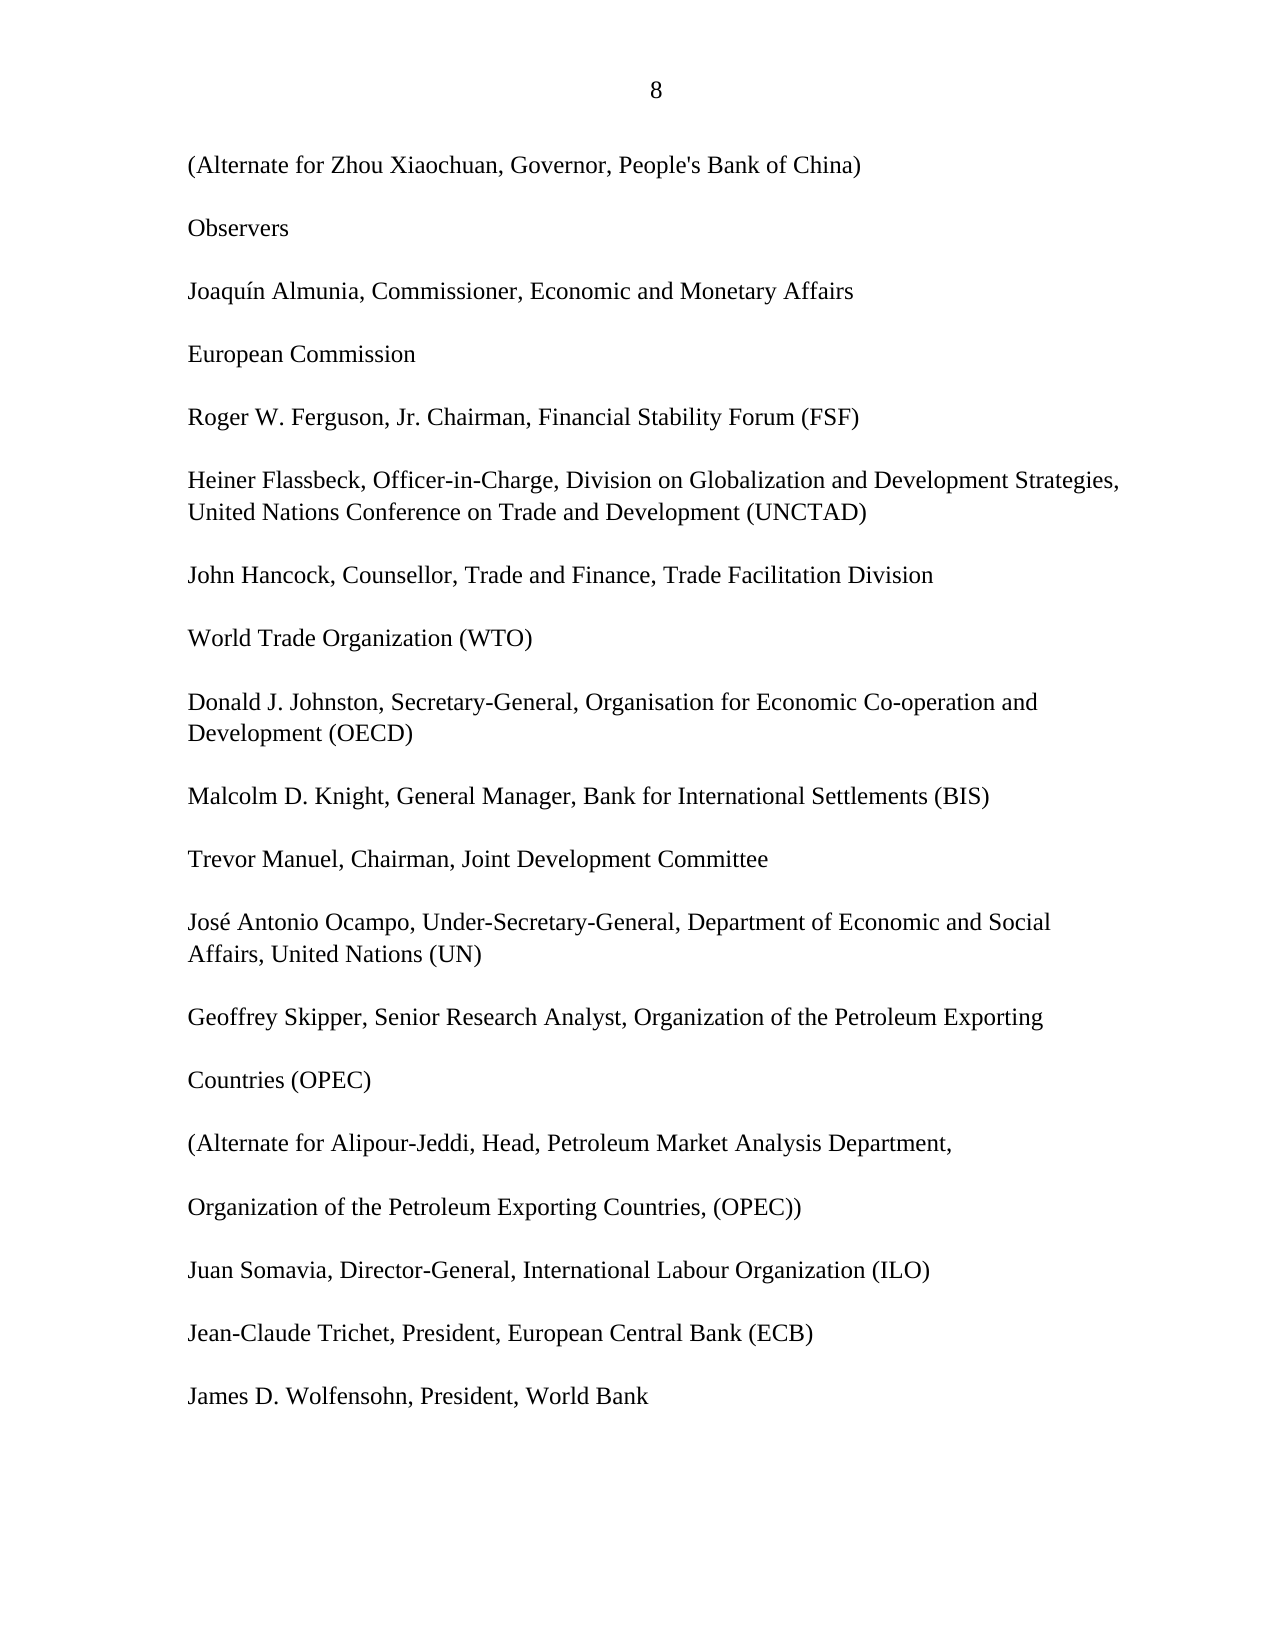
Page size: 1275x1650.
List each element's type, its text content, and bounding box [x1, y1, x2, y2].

text Juan Somavia, Director-General, International Labour Organization (ILO) [187, 1255, 1125, 1283]
text Roger W. Ferguson, Jr. Chairman, Financial Stability Forum (FSF) [187, 402, 1125, 431]
text Trevor Manuel, Chairman, Joint Development Committee [187, 844, 1125, 873]
text European Commission [187, 339, 1125, 368]
text Joaquín Almunia, Commissioner, Economic and Monetary Affairs [187, 276, 1125, 305]
text Geoffrey Skipper, Senior Research Analyst, Organization of the Petroleum Exporting [187, 1002, 1125, 1031]
text James D. Wolfensohn, President, World Bank [187, 1381, 1125, 1410]
text José Antonio Ocampo, Under-Secretary-General, Department of Economic and Social Affairs, United Nations (UN) [187, 907, 1125, 968]
text John Hancock, Counsellor, Trade and Finance, Trade Facilitation Division [187, 560, 1125, 589]
text Heiner Flassbeck, Officer-in-Charge, Division on Globalization and Development Strategies, United Nations Conference on Trade and Development (UNCTAD) [187, 466, 1125, 526]
text World Trade Organization (WTO) [187, 623, 1125, 652]
text (Alternate for Alipour-Jeddi, Head, Petroleum Market Analysis Department, [187, 1128, 1125, 1157]
text Countries (OPEC) [187, 1065, 1125, 1094]
text Donald J. Johnston, Secretary-General, Organisation for Economic Co-operation and Development (OECD) [187, 687, 1125, 747]
text Malcolm D. Knight, General Manager, Bank for International Settlements (BIS) [187, 781, 1125, 810]
text (Alternate for Zhou Xiaochuan, Governor, People's Bank of China) [187, 150, 1125, 179]
text Jean-Claude Trichet, President, European Central Bank (ECB) [187, 1318, 1125, 1347]
text Observers [187, 213, 1125, 242]
text Organization of the Petroleum Exporting Countries, (OPEC)) [187, 1192, 1125, 1220]
